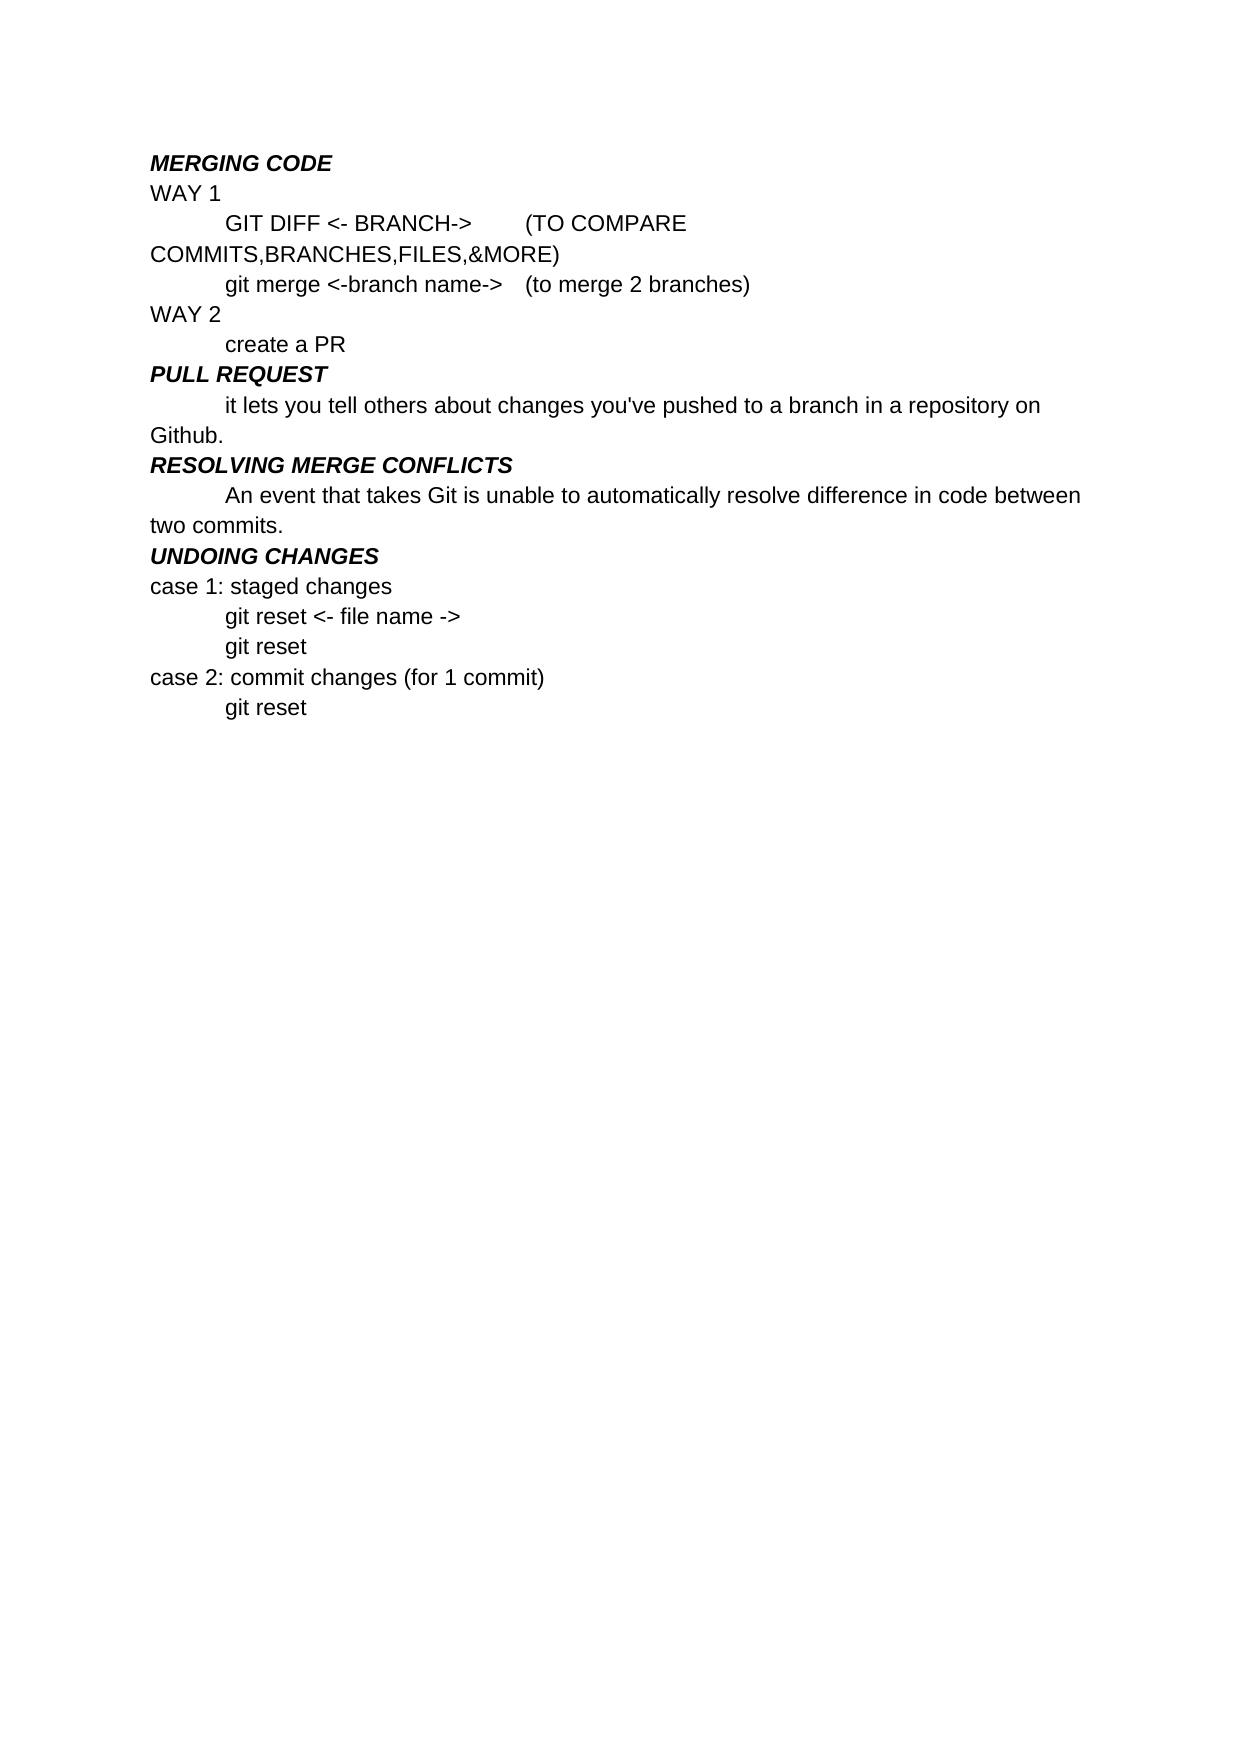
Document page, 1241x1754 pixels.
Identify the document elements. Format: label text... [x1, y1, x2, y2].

text WAY 1 [150, 180, 1090, 207]
text GIT DIFF <- BRANCH-> (TO COMPARE COMMITS,BRANCHES,FILES,&MORE) [150, 210, 1090, 267]
text git reset [150, 694, 1090, 720]
text case 2: commit changes (for 1 commit) [150, 663, 1090, 690]
text PULL REQUEST [150, 361, 1090, 388]
text case 1: staged changes [150, 573, 1090, 599]
text create a PR [150, 331, 1090, 358]
text it lets you tell others about changes you've pushed to a branch in a repository on Github. [150, 392, 1090, 448]
text MERGING CODE [150, 150, 1090, 176]
text An event that takes Git is unable to automatically resolve difference in code between two commits. [150, 482, 1090, 539]
text WAY 2 [150, 301, 1090, 327]
text RESOLVING MERGE CONFLICTS [150, 452, 1090, 478]
text UNDOING CHANGES [150, 543, 1090, 569]
text git reset [150, 633, 1090, 660]
text git merge <-branch name-> (to merge 2 branches) [150, 271, 1090, 297]
text git reset <- file name -> [150, 603, 1090, 629]
